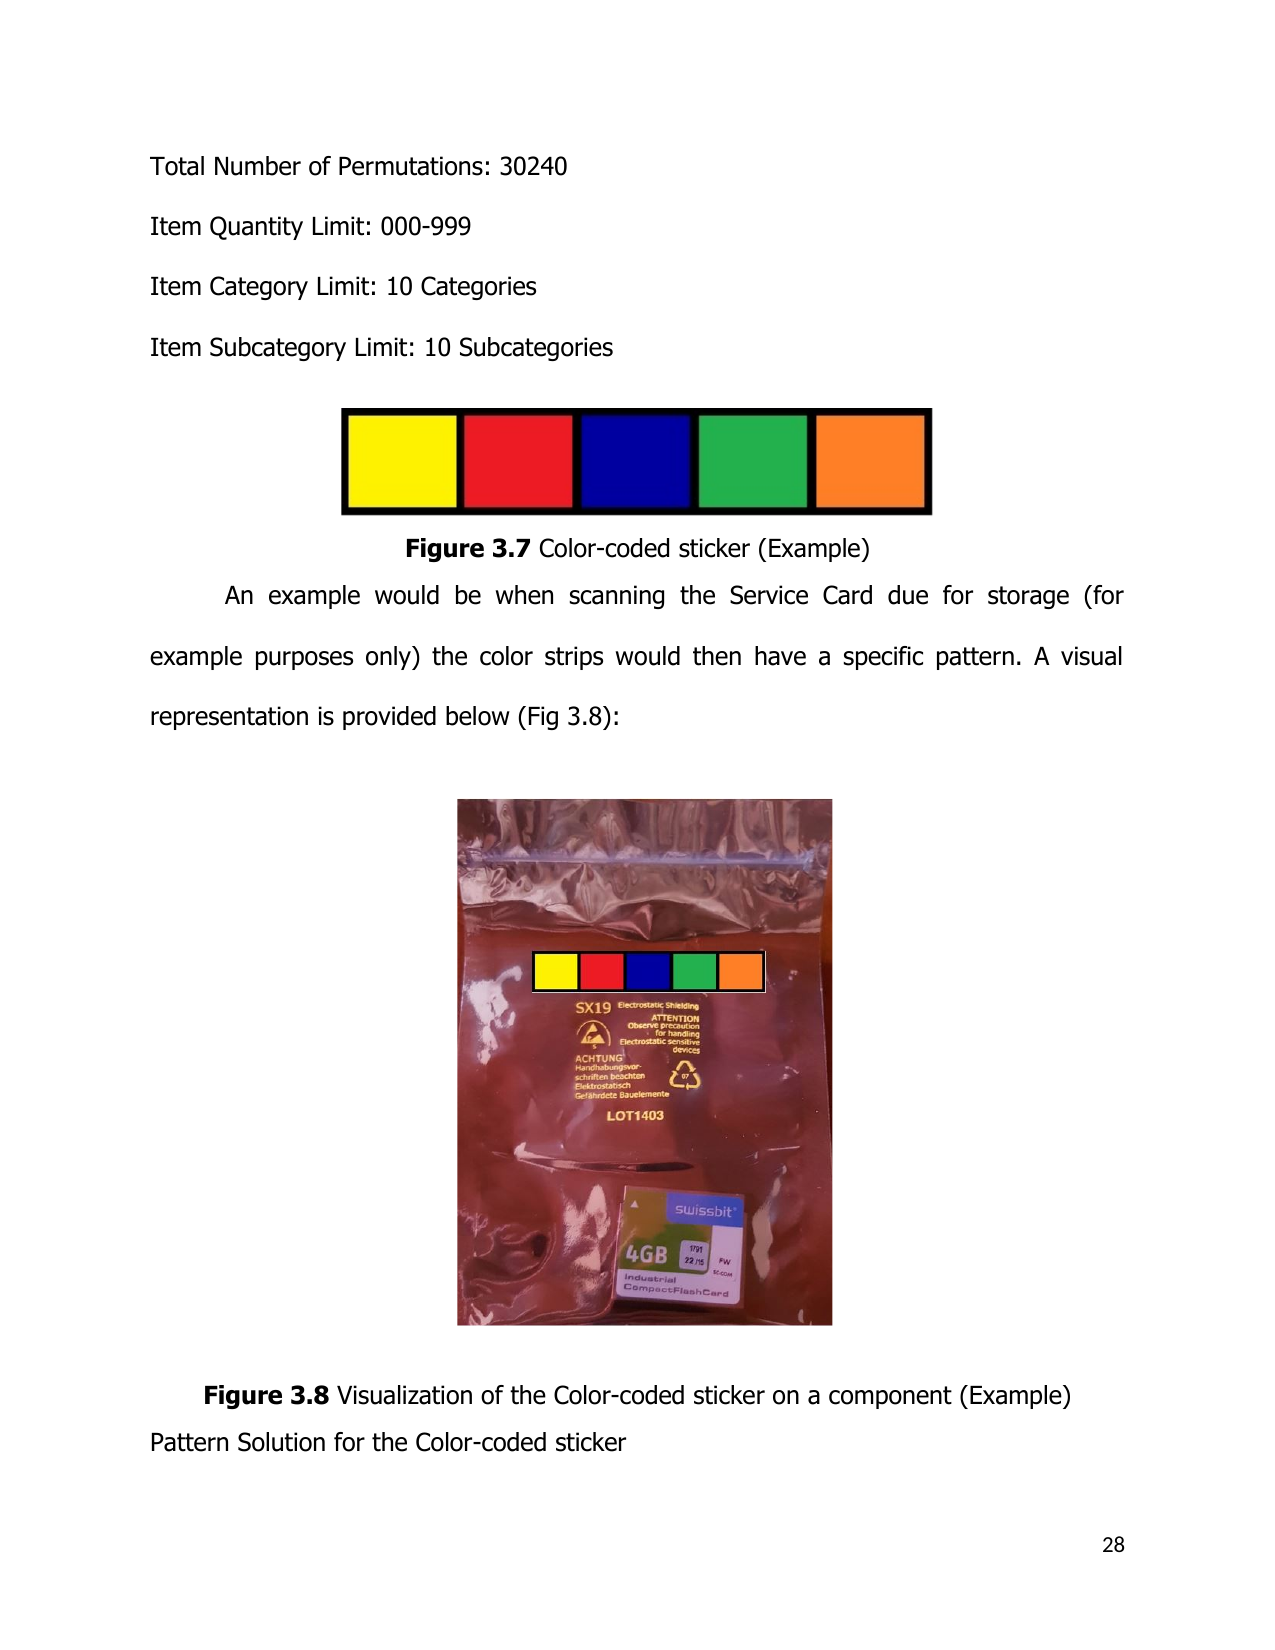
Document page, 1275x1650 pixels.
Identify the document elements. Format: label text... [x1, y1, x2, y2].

text An example would be when scanning the Service Card due for storage (for example purposes only) the color strips would then have a specific pattern. A visual representation is provided below (Fig 3.8): [150, 580, 1125, 731]
picture [457, 798, 833, 1326]
text Total Number of Permutations: 30240 Item Quantity Limit: 000-999 Item Category Limit: 10 Categories Item Subcategory Limit: 10 Subcategories [150, 150, 1125, 361]
text Figure 3.8 Visualization of the Color-coded sticker on a component (Example) [150, 1379, 1125, 1410]
picture [341, 408, 934, 517]
text Pattern Solution for the Color-coded sticker [150, 1426, 1125, 1457]
text Figure 3.7 Color-coded sticker (Example) [150, 533, 1125, 563]
